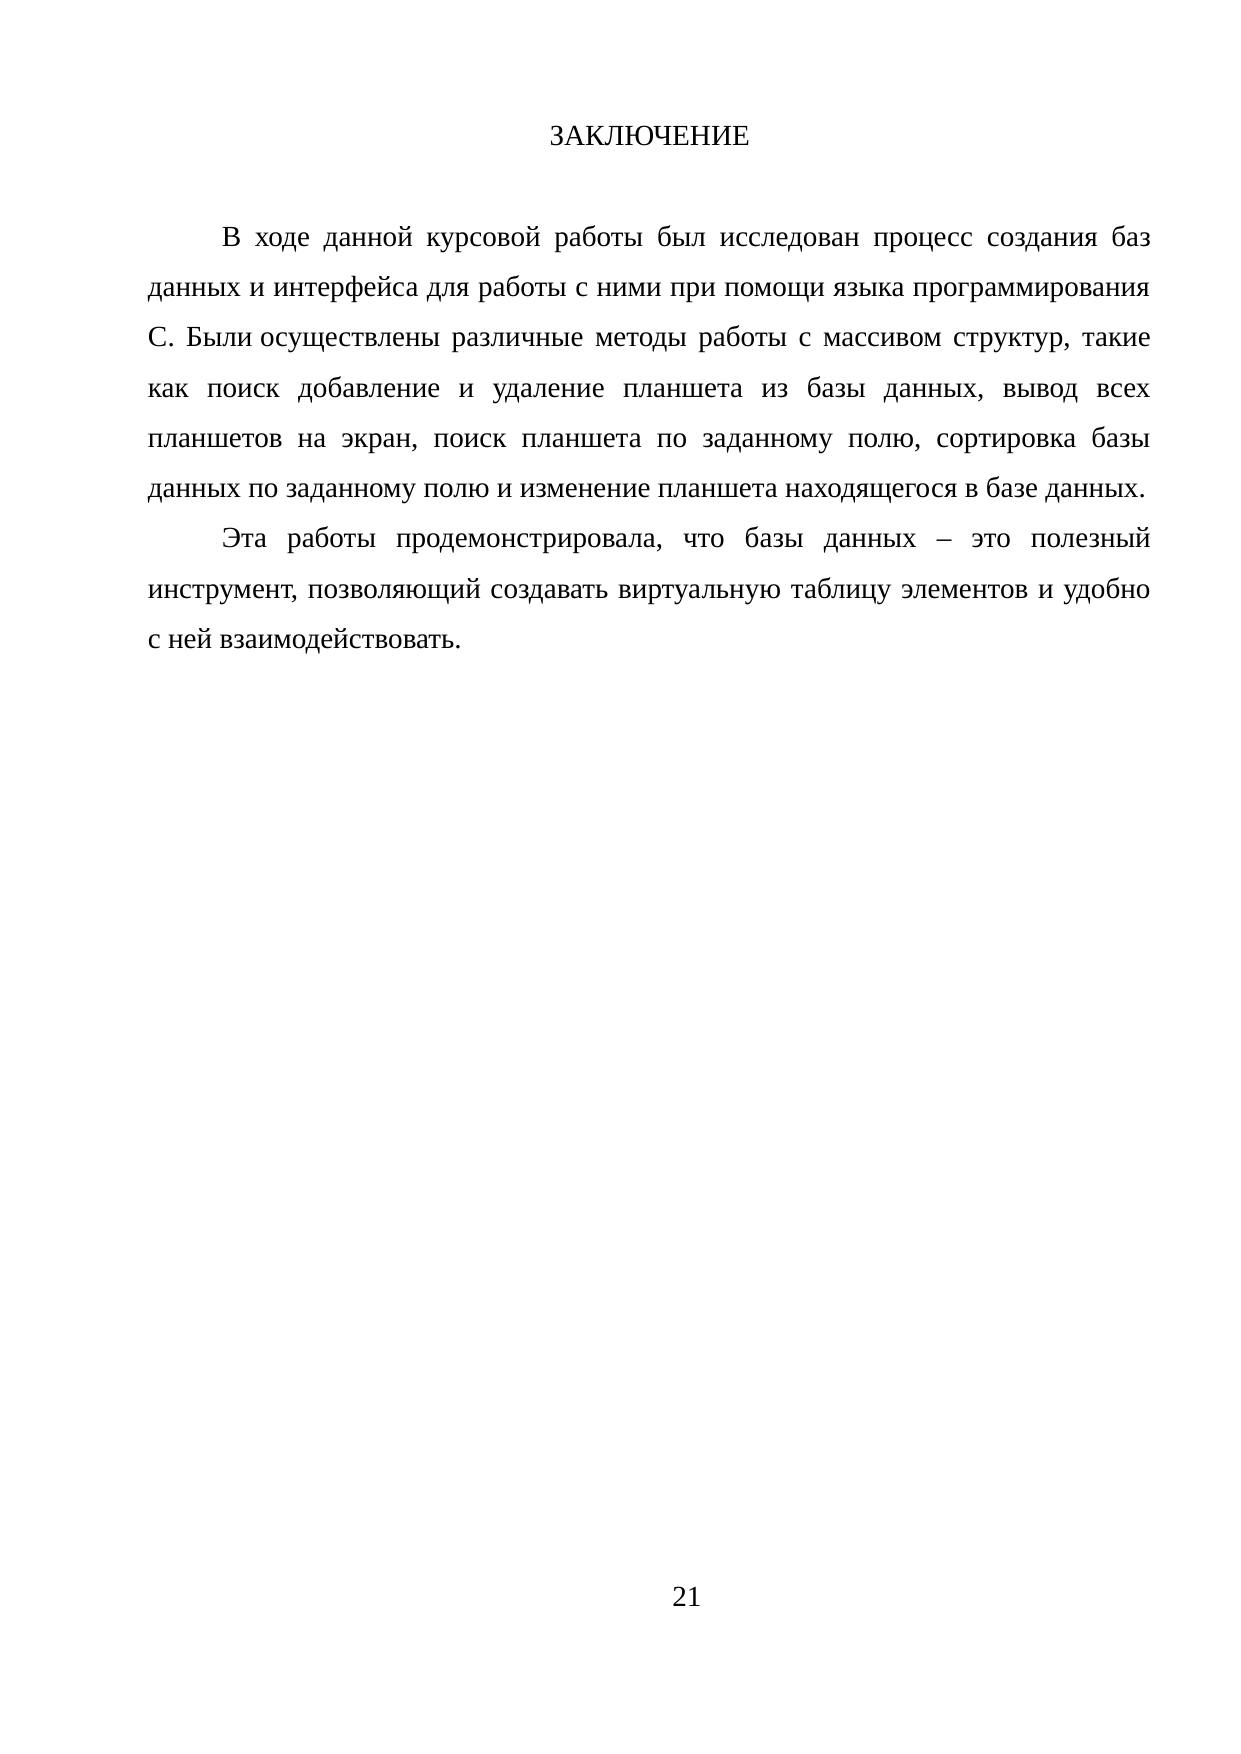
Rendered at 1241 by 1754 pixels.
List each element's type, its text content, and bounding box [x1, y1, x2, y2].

subtitle Заключение [148, 118, 1152, 152]
text В ходе данной курсовой работы был исследован процесс создания баз данных и интерфейса для работы с ними при помощи языка программирования C. Были осуществлены различные методы работы с массивом структур, такие как поиск добавление и удаление планшета из базы данных, вывод всех планшетов на экран, поиск планшета по заданному полю, сортировка базы данных по заданному полю и изменение планшета находящегося в базе данных. [148, 219, 1152, 504]
text Эта работы продемонстрировала, что базы данных – это полезный инструмент, позволяющий создавать виртуальную таблицу элементов и удобно с ней взаимодействовать. [148, 521, 1152, 655]
